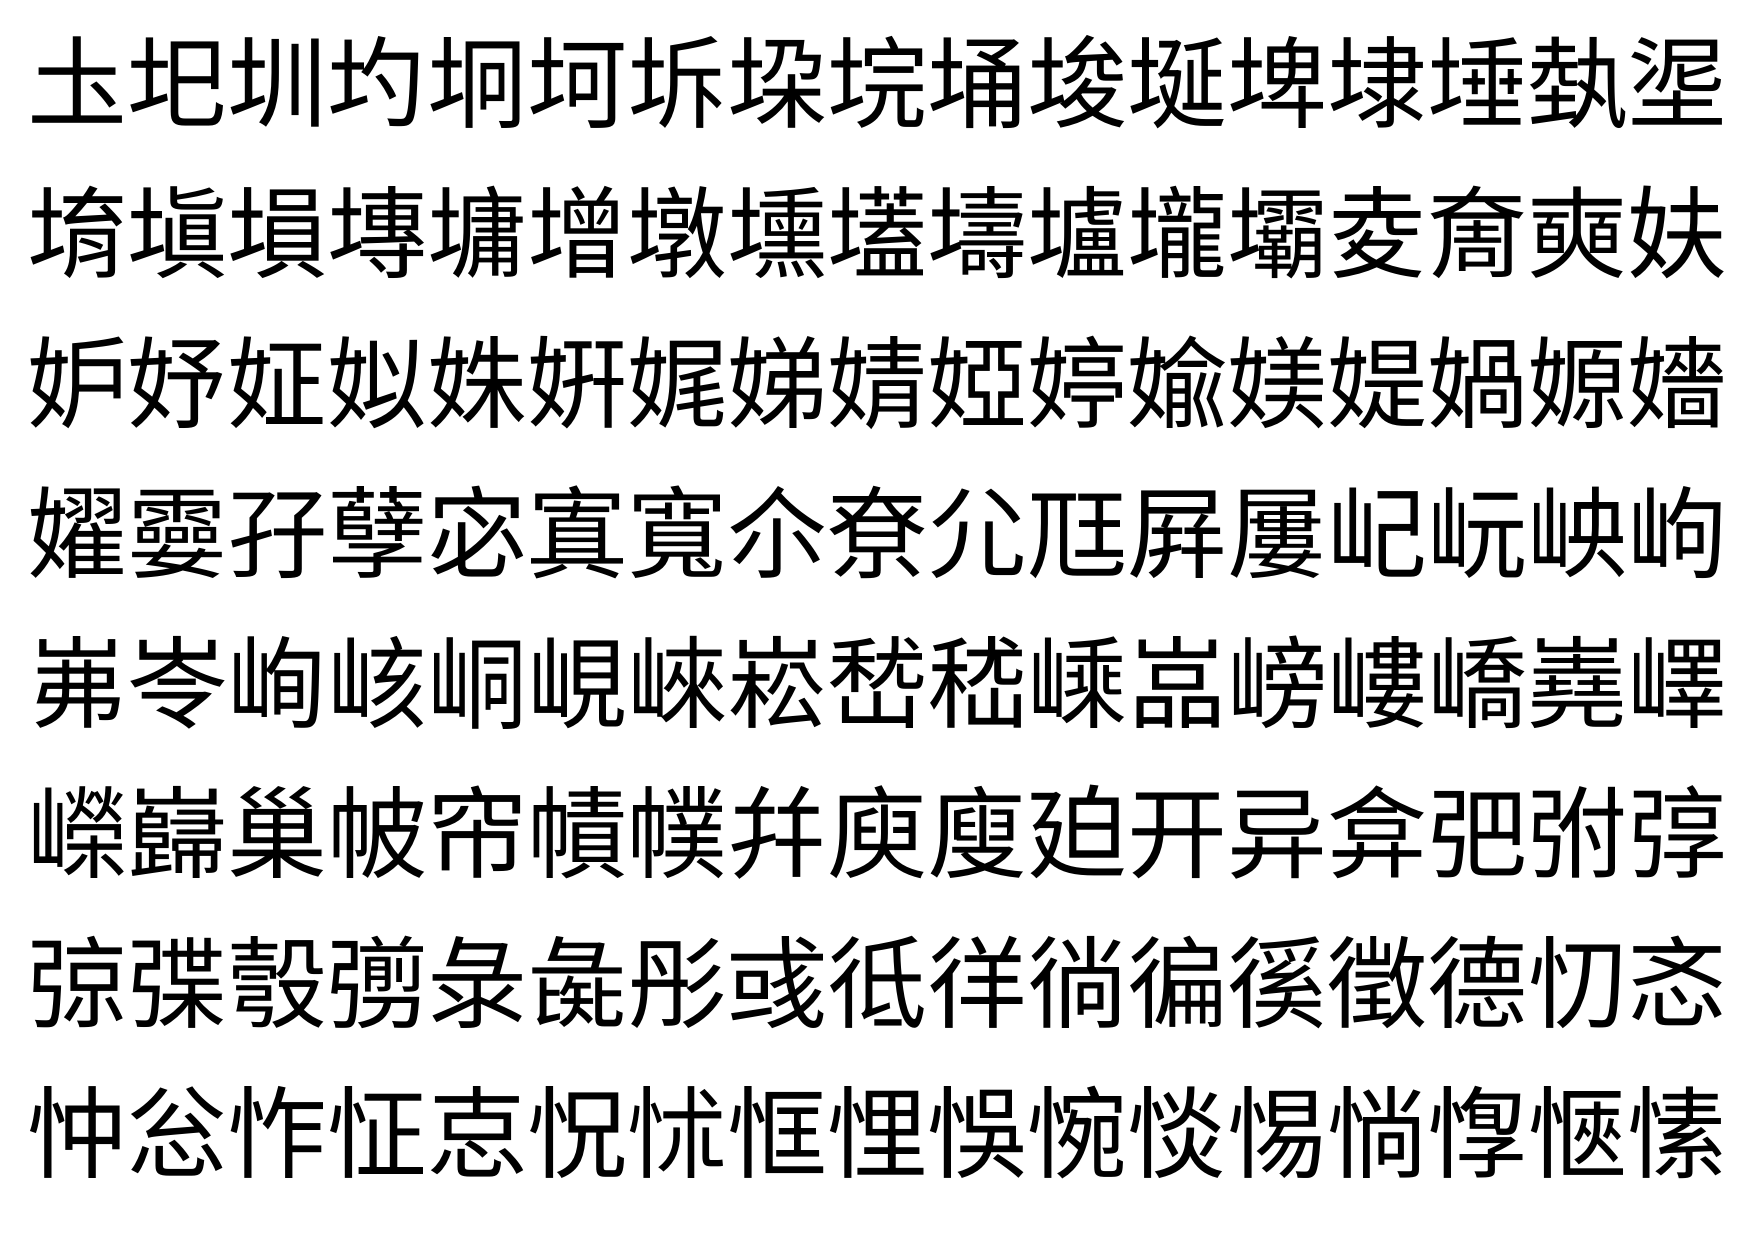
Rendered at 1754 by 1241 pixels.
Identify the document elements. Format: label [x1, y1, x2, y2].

text [0, 1, 1754, 1201]
